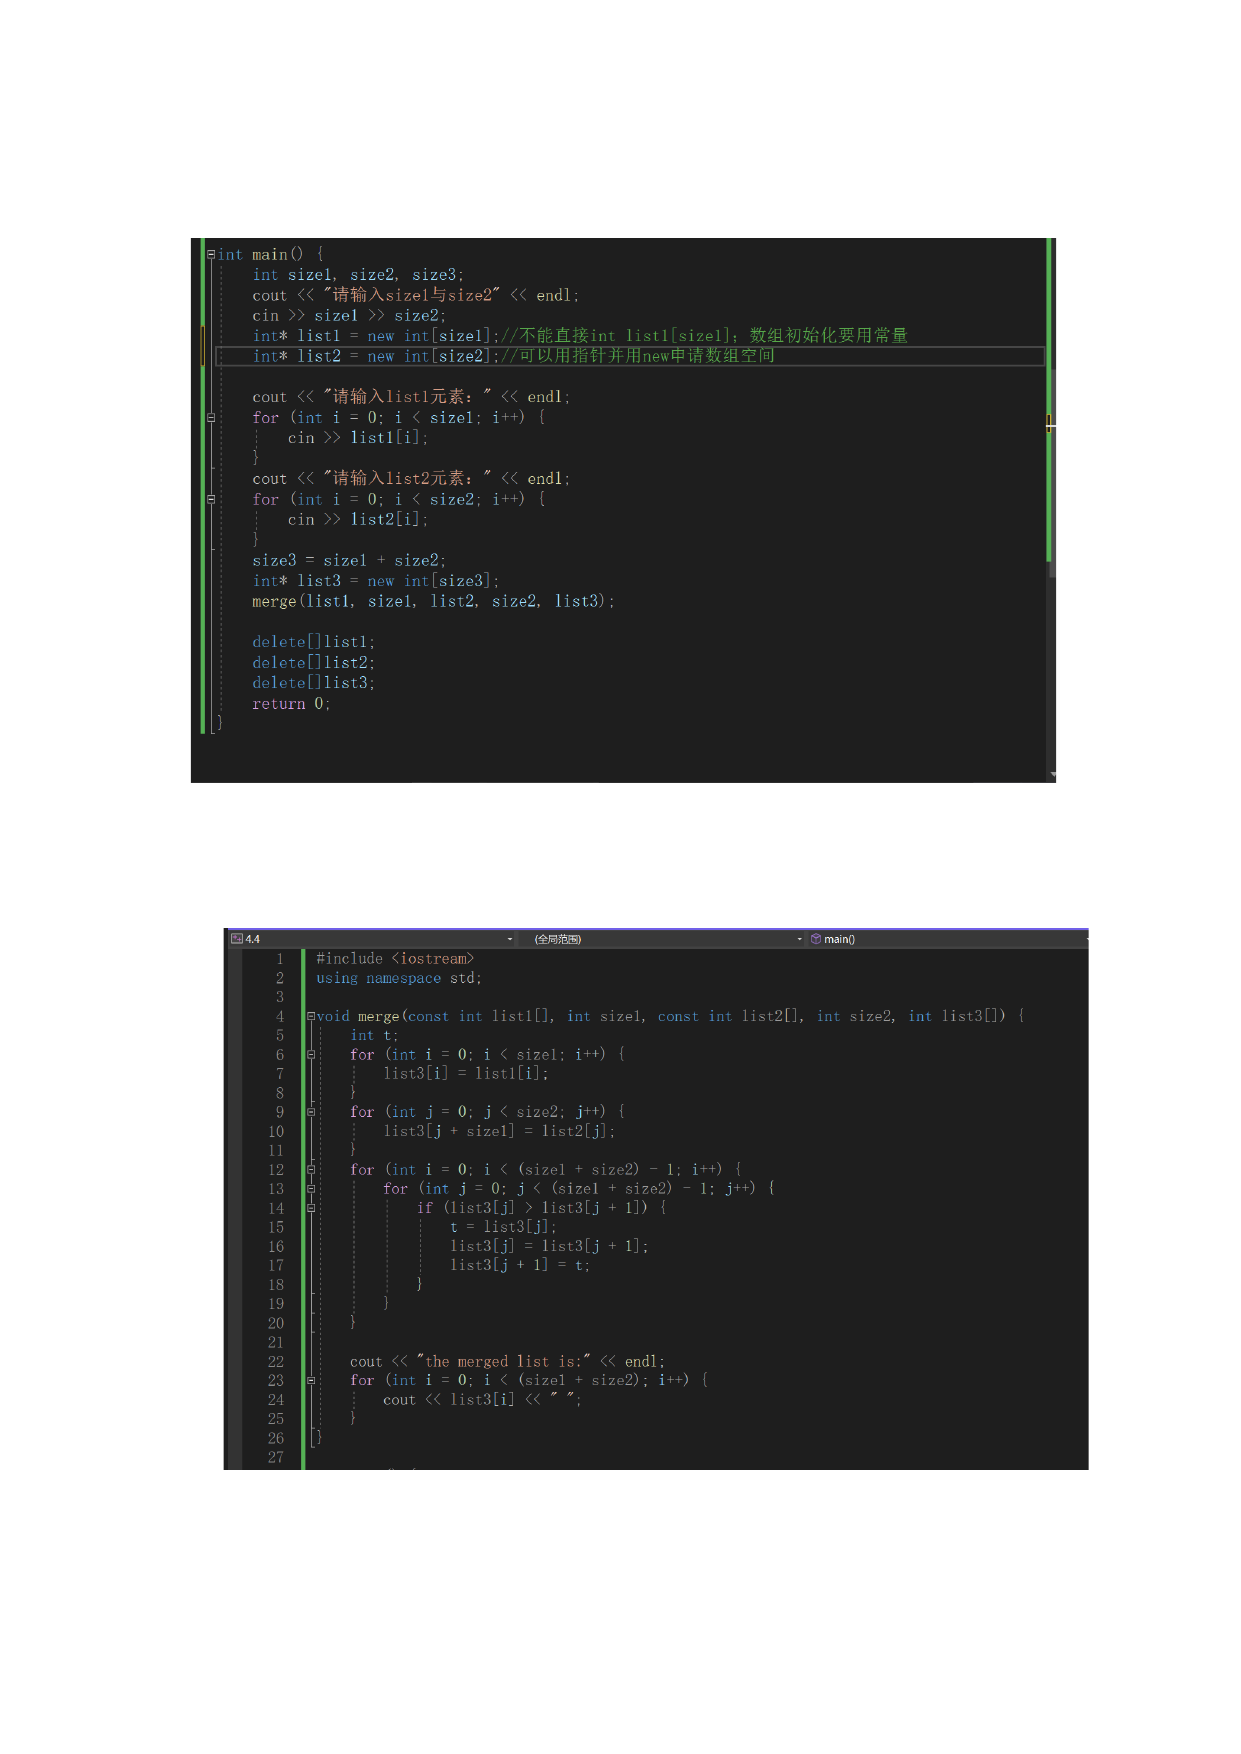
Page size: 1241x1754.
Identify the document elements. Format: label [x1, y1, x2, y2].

picture [190, 238, 1057, 783]
picture [223, 928, 1089, 1470]
